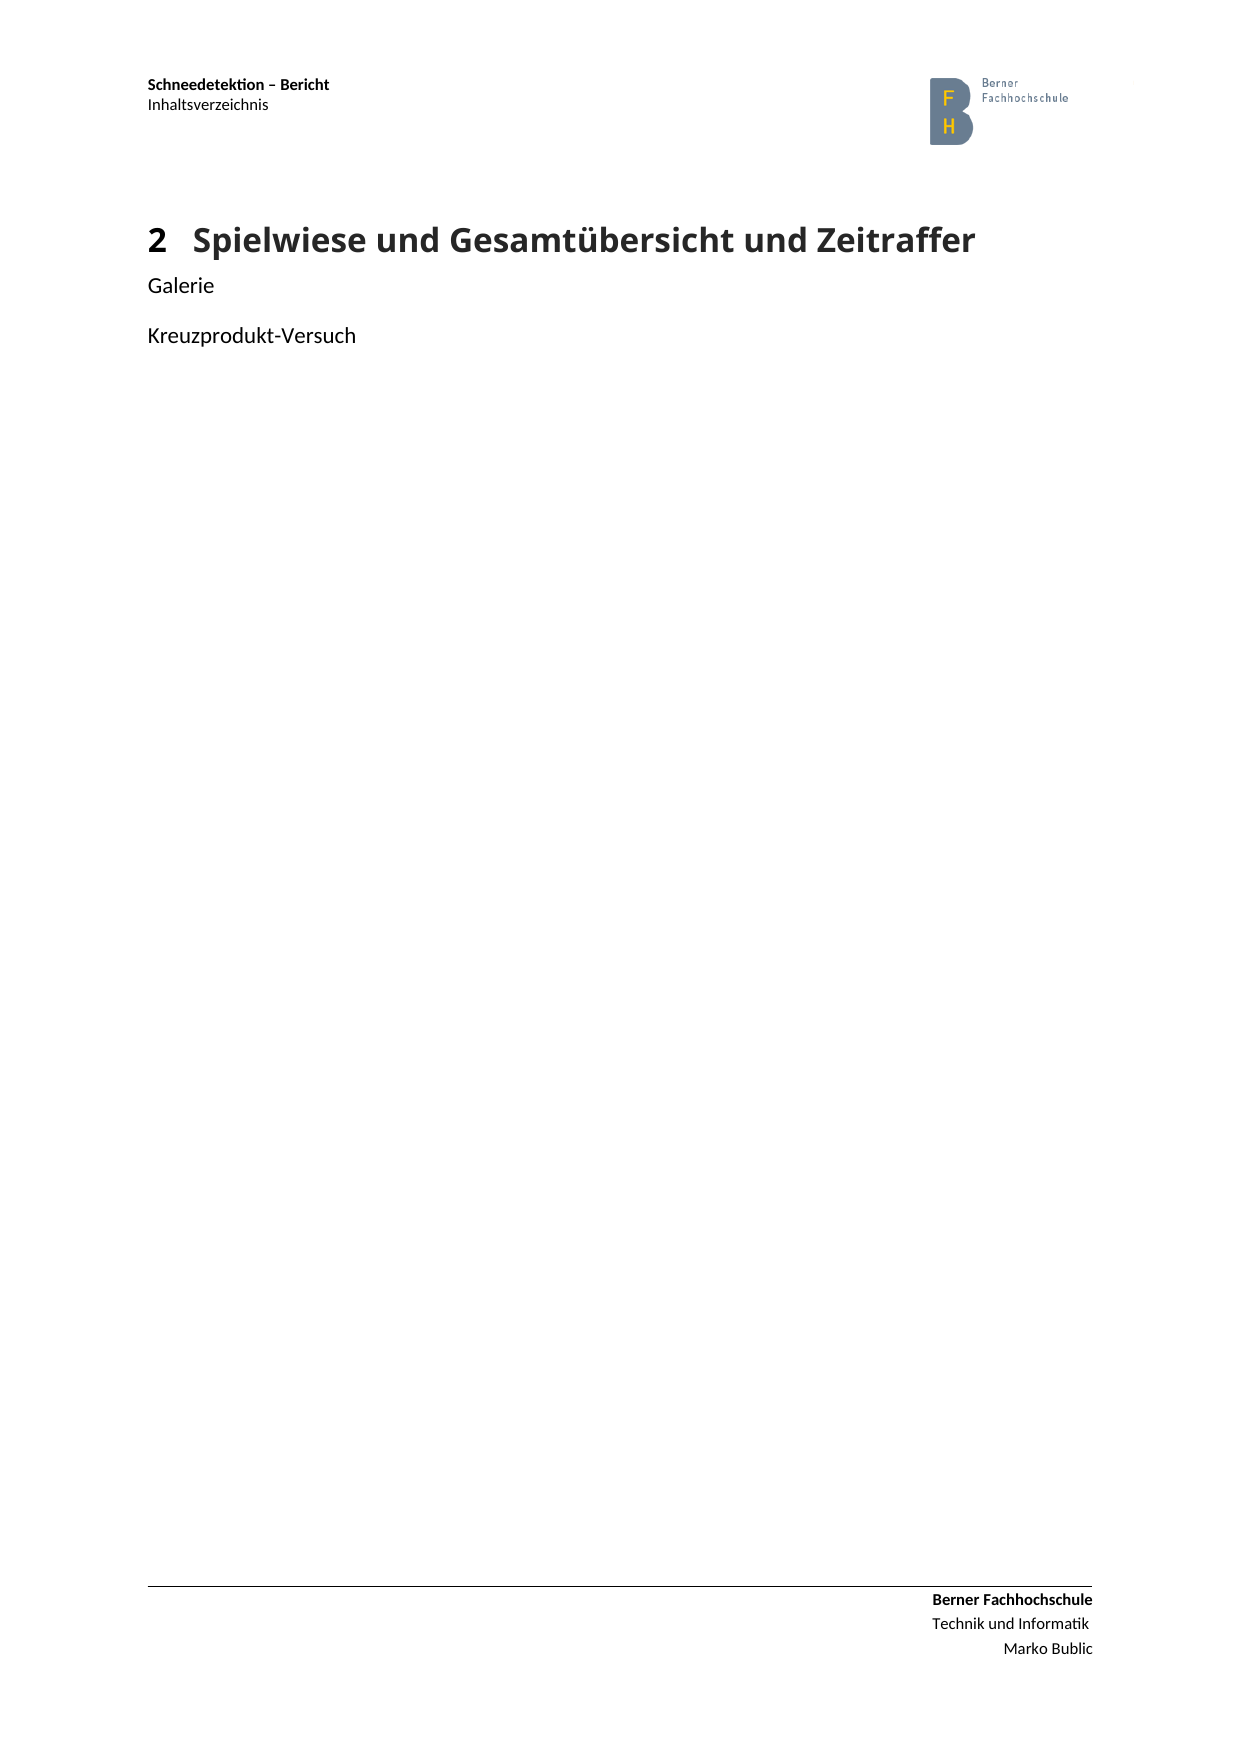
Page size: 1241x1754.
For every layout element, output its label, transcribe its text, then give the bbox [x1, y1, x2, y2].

text Kreuzprodukt-Versuch [148, 322, 1092, 350]
picture [930, 77, 1134, 145]
subtitle Spielwiese und Gesamtübersicht und Zeitraffer [148, 217, 1092, 262]
text Galerie [148, 271, 1092, 299]
